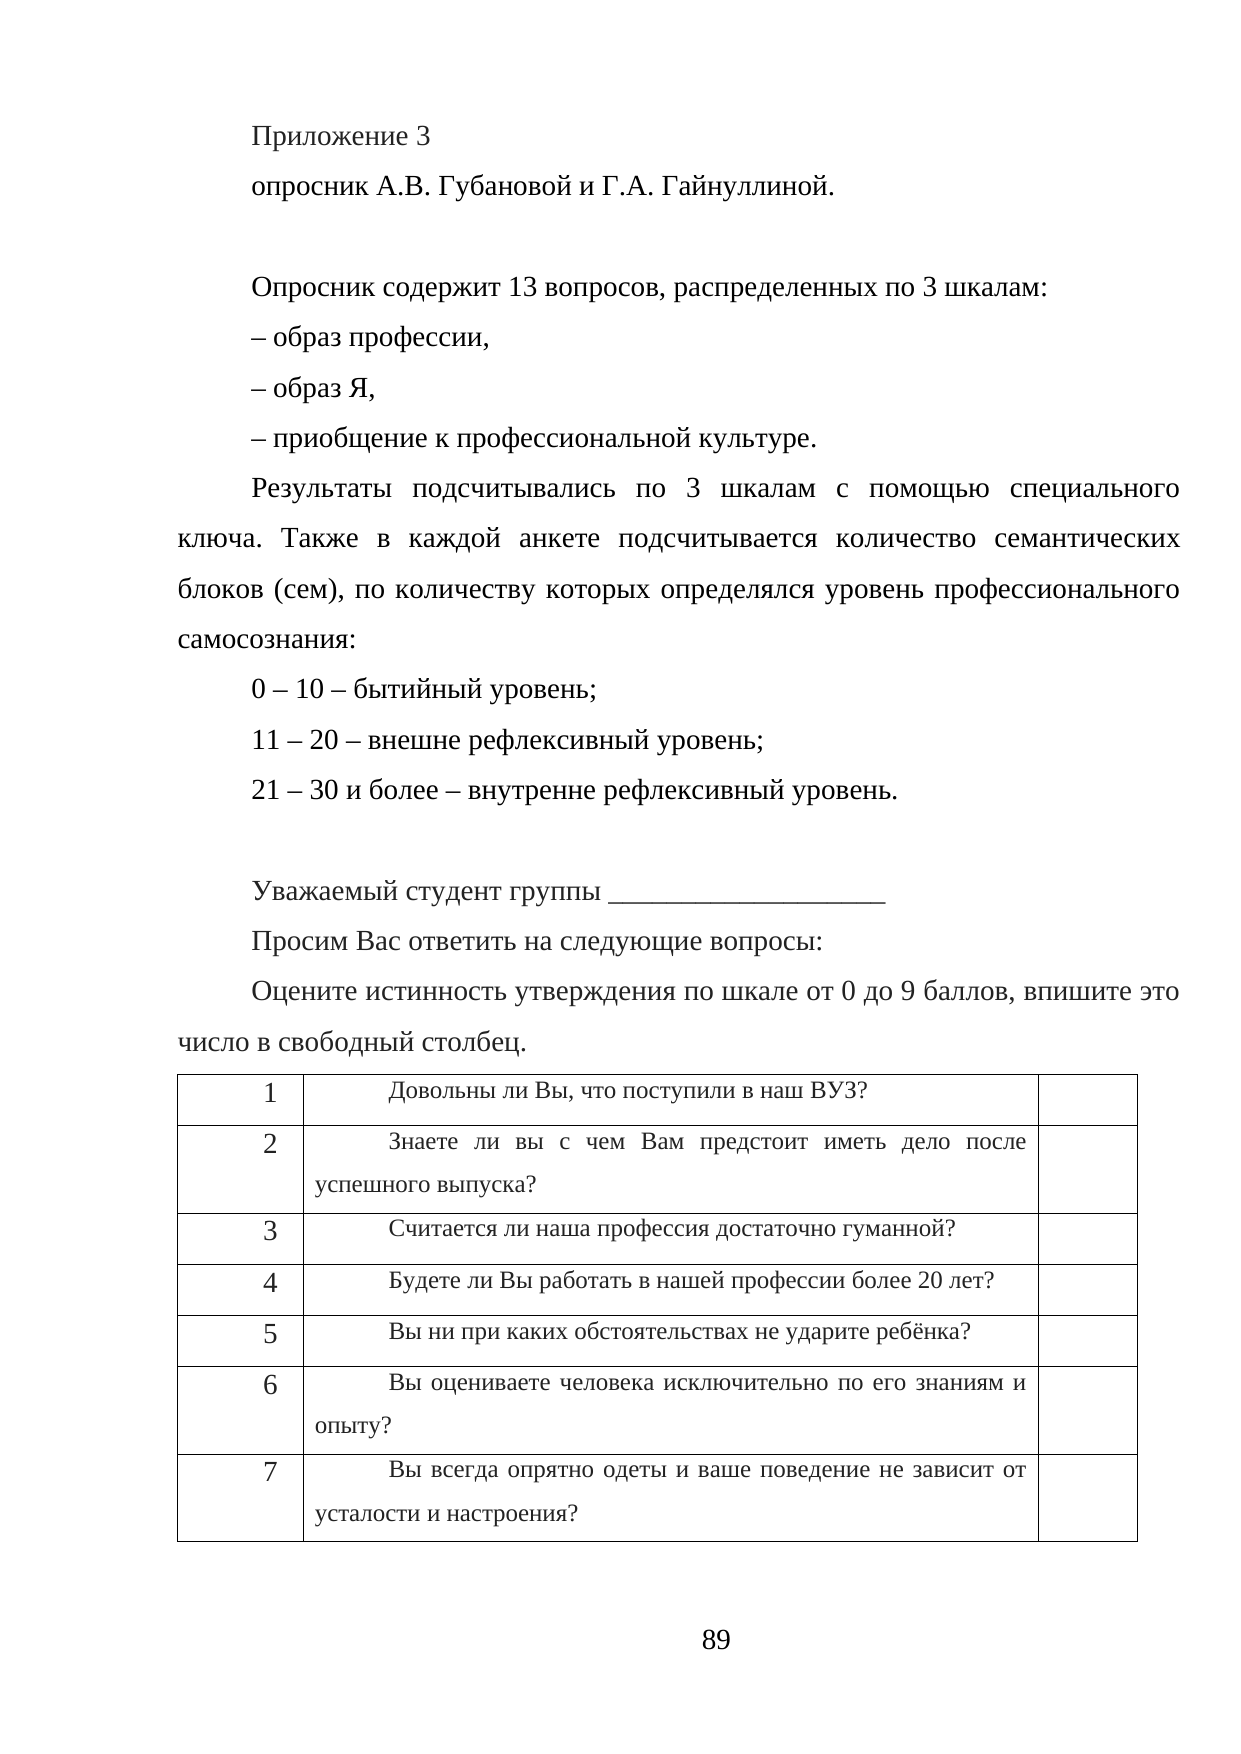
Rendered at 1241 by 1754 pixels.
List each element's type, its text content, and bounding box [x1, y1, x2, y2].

text Результаты подсчитывались по 3 шкалам с помощью специального ключа. Также в каждой анкете подсчитывается количество семантических блоков (сем), по количеству которых определялся уровень профессионального самосознания: [177, 470, 1181, 655]
table_header [1039, 1075, 1137, 1125]
table_header 1 [178, 1075, 303, 1125]
table_cell 4 [178, 1265, 303, 1315]
table_cell Считается ли наша профессия достаточно гуманной? [304, 1214, 1038, 1264]
text Оцените истинность утверждения по шкале от 0 до 9 баллов, впишите это число в свободный столбец. [177, 973, 1181, 1057]
table_cell Знаете ли вы с чем Вам предстоит иметь дело после успешного выпуска? [304, 1126, 1038, 1212]
table_cell 5 [178, 1316, 303, 1366]
table_cell Вы ни при каких обстоятельствах не ударите ребёнка? [304, 1316, 1038, 1366]
table_cell Вы всегда опрятно одеты и ваше поведение не зависит от усталости и настроения? [304, 1455, 1038, 1541]
text 11 – 20 – внешне рефлексивный уровень; [177, 722, 1181, 755]
table_cell 3 [178, 1214, 303, 1264]
table_header Довольны ли Вы, что поступили в наш ВУЗ? [304, 1075, 1038, 1125]
table_cell Будете ли Вы работать в нашей профессии более 20 лет? [304, 1265, 1038, 1315]
table_cell 6 [178, 1367, 303, 1453]
table_cell [1039, 1316, 1137, 1366]
table_cell [1039, 1455, 1137, 1541]
table_cell [1039, 1265, 1137, 1315]
table_cell 7 [178, 1455, 303, 1541]
table_cell [1039, 1126, 1137, 1212]
text Просим Вас ответить на следующие вопросы: [177, 923, 1181, 957]
text Опросник содержит 13 вопросов, распределенных по 3 шкалам: [177, 269, 1181, 303]
table_cell [1039, 1367, 1137, 1453]
text – образ Я, [177, 370, 1181, 403]
table_cell 2 [178, 1126, 303, 1212]
text – образ профессии, [177, 319, 1181, 353]
text опросник А.В. Губановой и Г.А. Гайнуллиной. [177, 168, 1181, 202]
table_cell Вы оцениваете человека исключительно по его знаниям и опыту? [304, 1367, 1038, 1453]
text 0 – 10 – бытийный уровень; [177, 672, 1181, 705]
text 21 – 30 и более – внутренне рефлексивный уровень. [177, 772, 1181, 806]
text Приложение 3 [177, 118, 1181, 152]
table_cell [1039, 1214, 1137, 1264]
text Уважаемый студент группы ___________________ [177, 873, 1181, 906]
text – приобщение к профессиональной культуре. [177, 420, 1181, 453]
